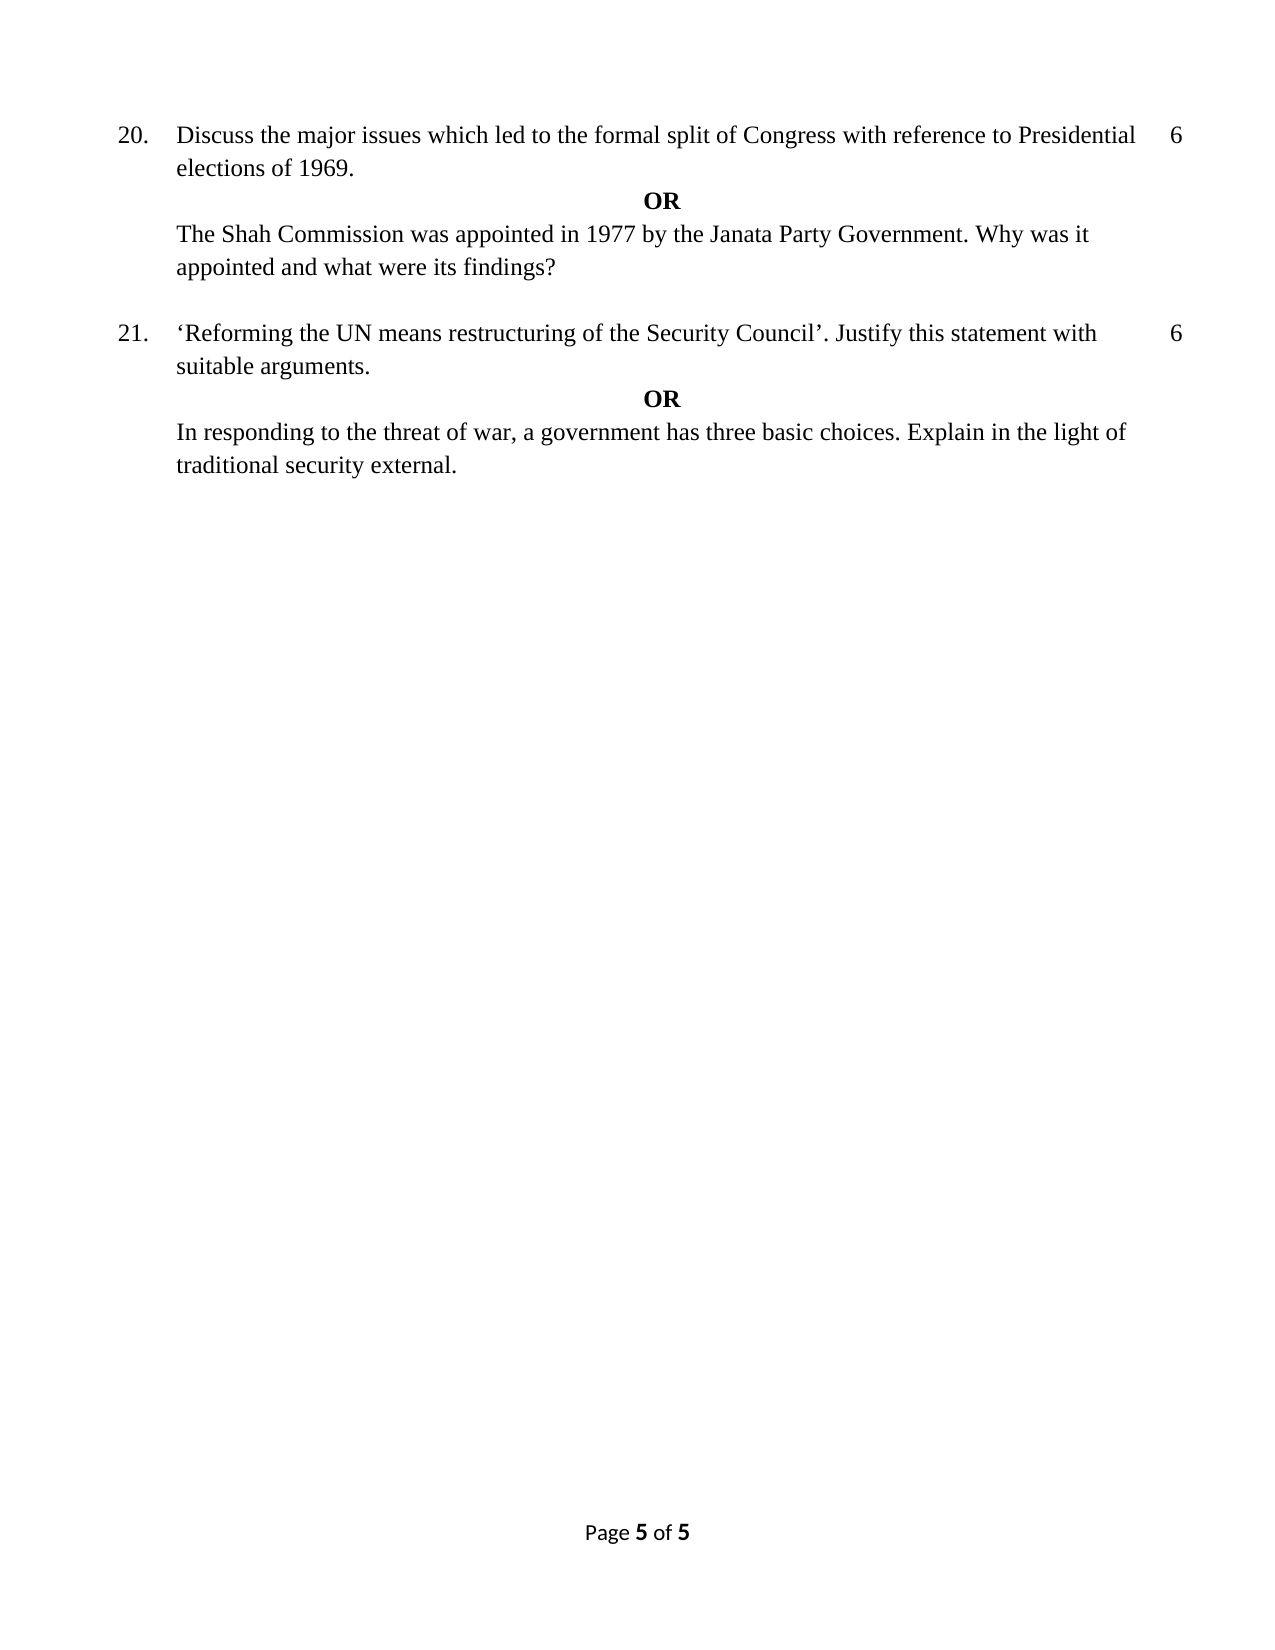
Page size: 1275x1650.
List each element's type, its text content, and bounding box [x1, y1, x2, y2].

table_cell 6 [1159, 120, 1221, 318]
table_cell ‘Reforming the UN means restructuring of the Security Council’. Justify this statement with suitable arguments. OR In responding to the threat of war, a government has three basic choices. Explain in the light of traditional security external. [165, 318, 1159, 537]
table_cell Discuss the major issues which led to the formal split of Congress with reference to Presidential elections of 1969. OR The Shah Commission was appointed in 1977 by the Janata Party Government. Why was it appointed and what were its findings? [165, 120, 1159, 318]
table_cell 21. [102, 318, 165, 537]
table_cell 6 [1159, 318, 1221, 537]
table_cell 20. [102, 120, 165, 318]
